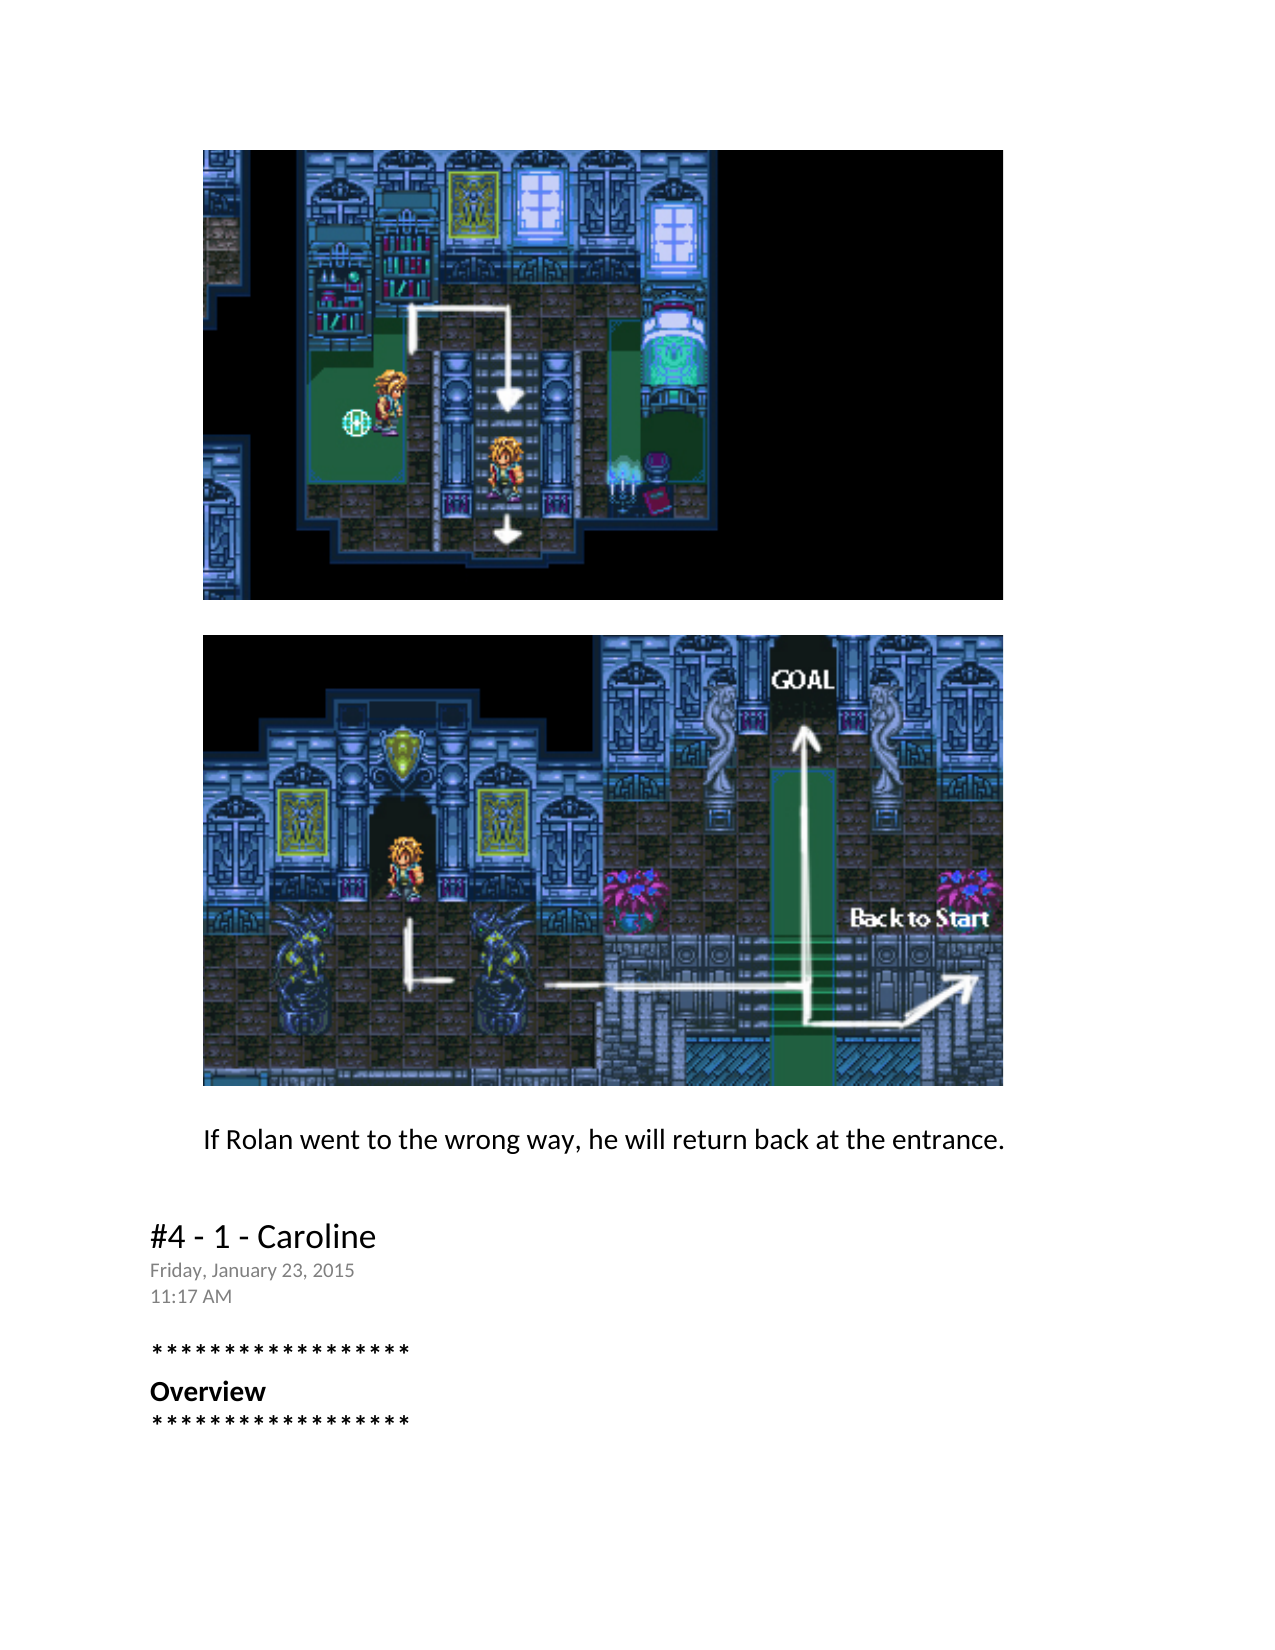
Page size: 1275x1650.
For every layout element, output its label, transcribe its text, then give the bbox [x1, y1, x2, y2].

text ****************** [150, 1408, 1125, 1444]
picture [203, 635, 1004, 1086]
text If Rolan went to the wrong way, he will return back at the entrance. [203, 1121, 1125, 1157]
picture [203, 150, 1004, 600]
text 11:17 AM [150, 1283, 1125, 1308]
text ****************** [150, 1337, 1125, 1373]
text #4 - 1 - Caroline [150, 1214, 1125, 1258]
text Friday, January 23, 2015 [150, 1258, 1125, 1283]
text Overview [150, 1373, 1125, 1408]
